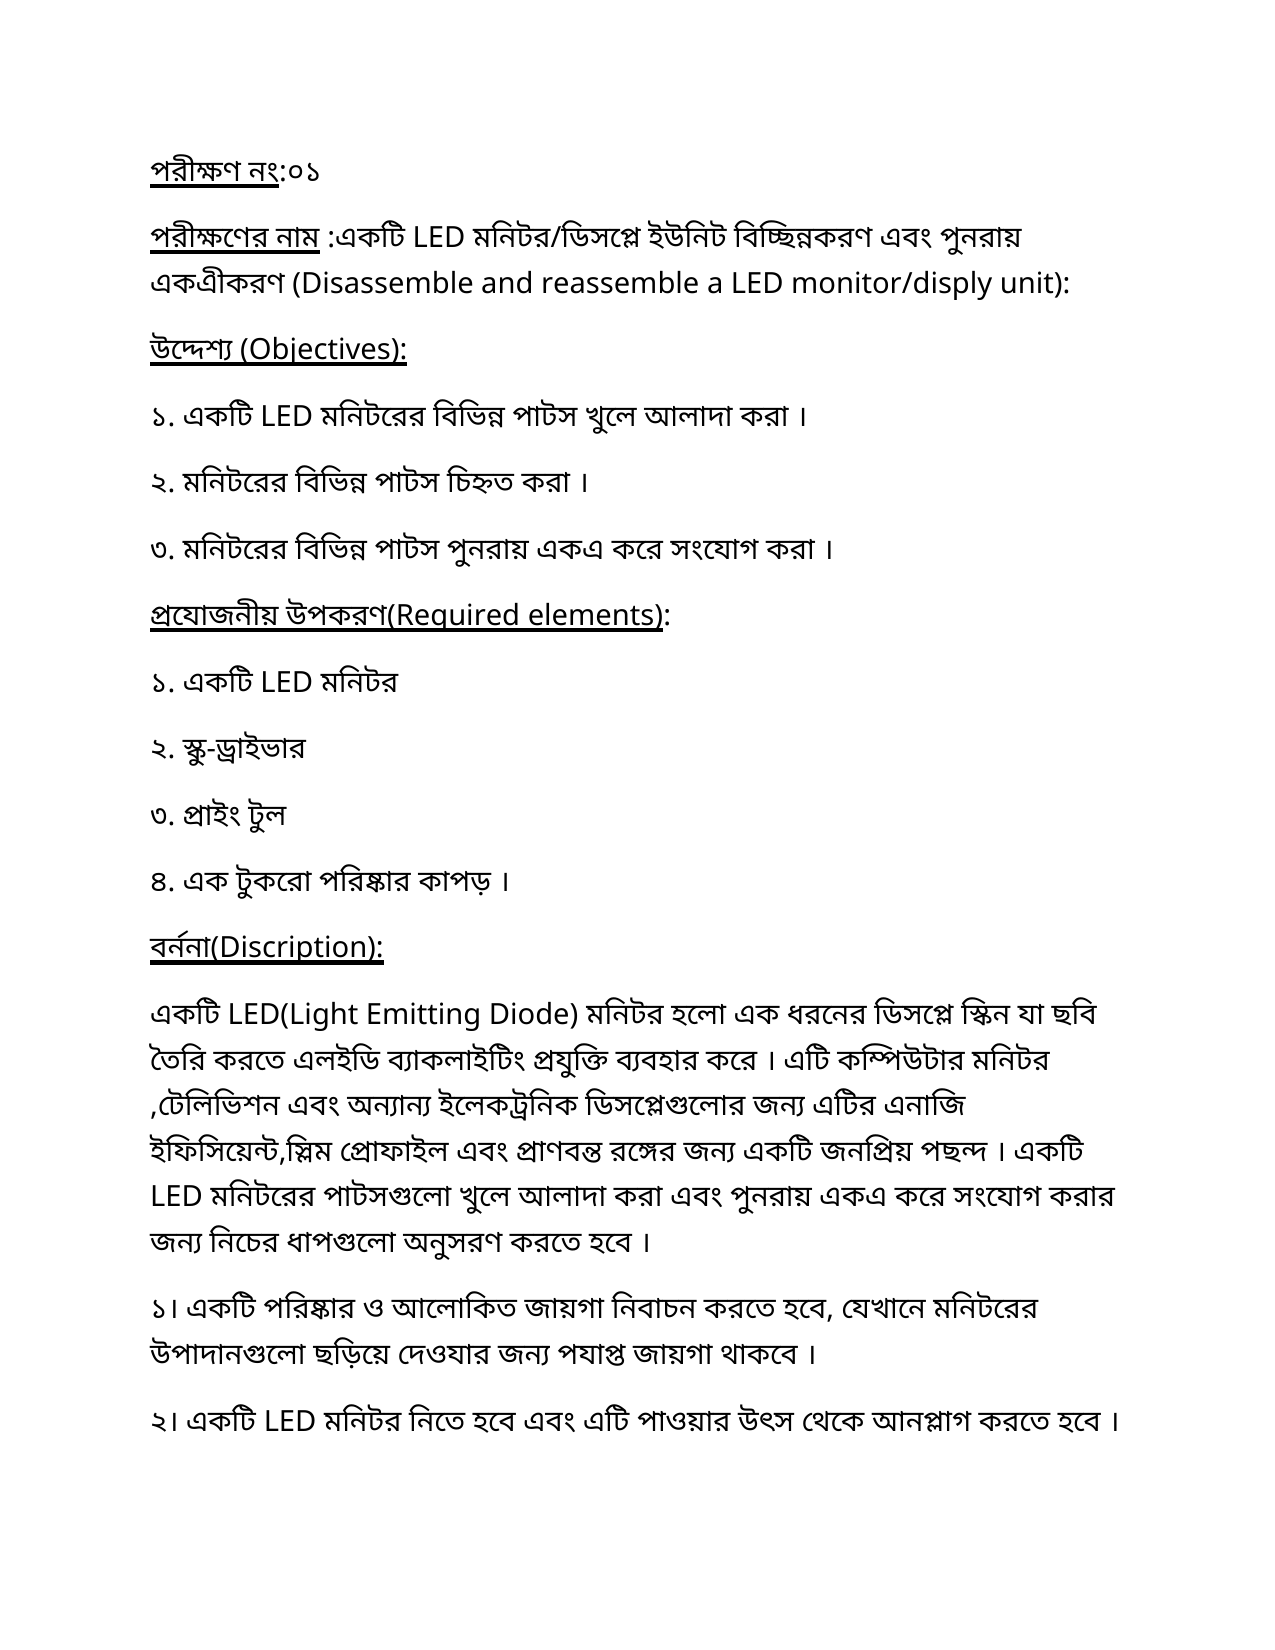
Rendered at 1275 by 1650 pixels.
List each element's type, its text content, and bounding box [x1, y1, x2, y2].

text ২। একটি LED মনিটর নিতে হবে এবং এটি পাওয়ার উৎস থেকে আনপ্লাগ করতে হবে । [150, 1400, 1125, 1439]
text ৪. এক টুকরো পরিষ্কার কাপড় । [150, 860, 1125, 900]
text ২. স্কু-ড্রাইভার [150, 727, 1125, 767]
text উদ্দেশ্য (Objectives): [150, 328, 1125, 368]
text ১। একটি পরিষ্কার ও আলোকিত জায়গা নিবাচন করতে হবে, যেখানে মনিটরের উপাদানগুলো ছড়িয়ে দেওযার জন্য পযাপ্ত জায়গা থাকবে । [150, 1288, 1125, 1373]
text ৩. প্রাইং টুল [150, 794, 1125, 833]
text প্রযোজনীয় উপকরণ(Required elements): [150, 594, 1125, 634]
text ১. একটি LED মনিটরের বিভিন্ন পাটস খুলে আলাদা করা । [150, 395, 1125, 435]
text বর্ননা(Discription): [150, 927, 1125, 966]
text ৩. মনিটরের বিভিন্ন পাটস পুনরায় একএ করে সংযোগ করা । [150, 528, 1125, 568]
text ১. একটি LED মনিটর [150, 661, 1125, 701]
text পরীক্ষণের নাম :একটি LED মনিটর/ডিসপ্লে ইউনিট বিচ্ছিন্নকরণ এবং পুনরায় একএীকরণ (Disassemble and reassemble a LED monitor/disply unit): [150, 216, 1125, 302]
text পরীক্ষণ নং:০১ [150, 150, 1125, 190]
text ‌একটি LED(Light Emitting Diode) মনিটর হলো এক ধরনের ডিসপ্লে স্কিন যা ছবি তৈরি করতে এলইডি ব্যাকলাইটিং প্রযুক্তি ব্যবহার করে । এটি কম্পিউটার মনিটর ,টেলিভিশন এবং অন্যান্য ইলেকট্রনিক ডিসপ্লেগুলোর জন্য এটির এনাজি ইফিসিয়েন্ট,স্লিম প্রোফাইল এবং প্রাণবন্ত রঙ্গের জন্য একটি জনপ্রিয় পছন্দ । একটি LED মনিটরের পাটসগুলো খুলে আলাদা করা এবং পুনরায় একএ করে সংযোগ করার জন্য নিচের ধাপগুলো অনুসরণ করতে হবে । [150, 993, 1125, 1261]
text ২. মনিটরের বিভিন্ন পাটস চিহ্নত করা । [150, 461, 1125, 501]
